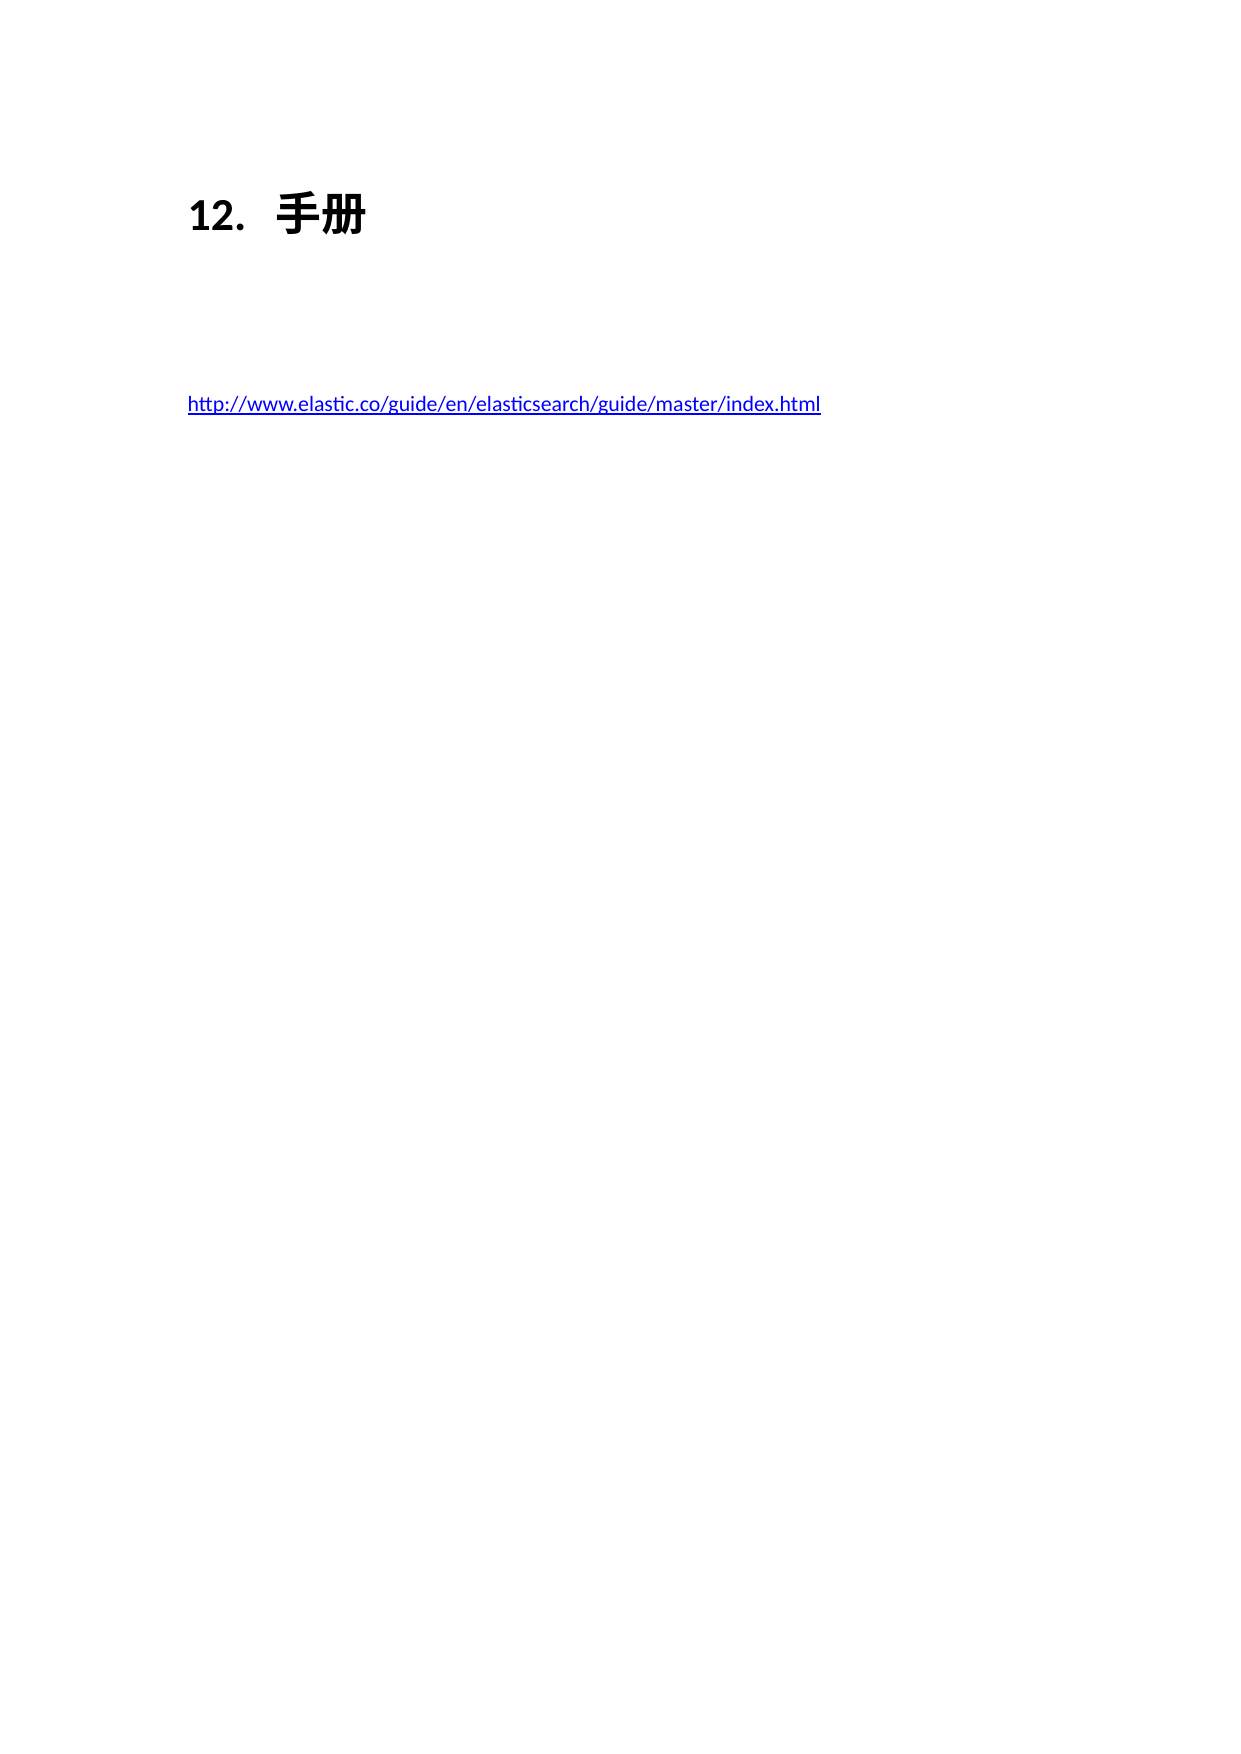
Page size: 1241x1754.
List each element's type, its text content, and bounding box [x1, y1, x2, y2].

text http://www.elastic.co/guide/en/elasticsearch/guide/master/index.html [187, 387, 1053, 420]
subtitle 手册 [187, 162, 1053, 259]
